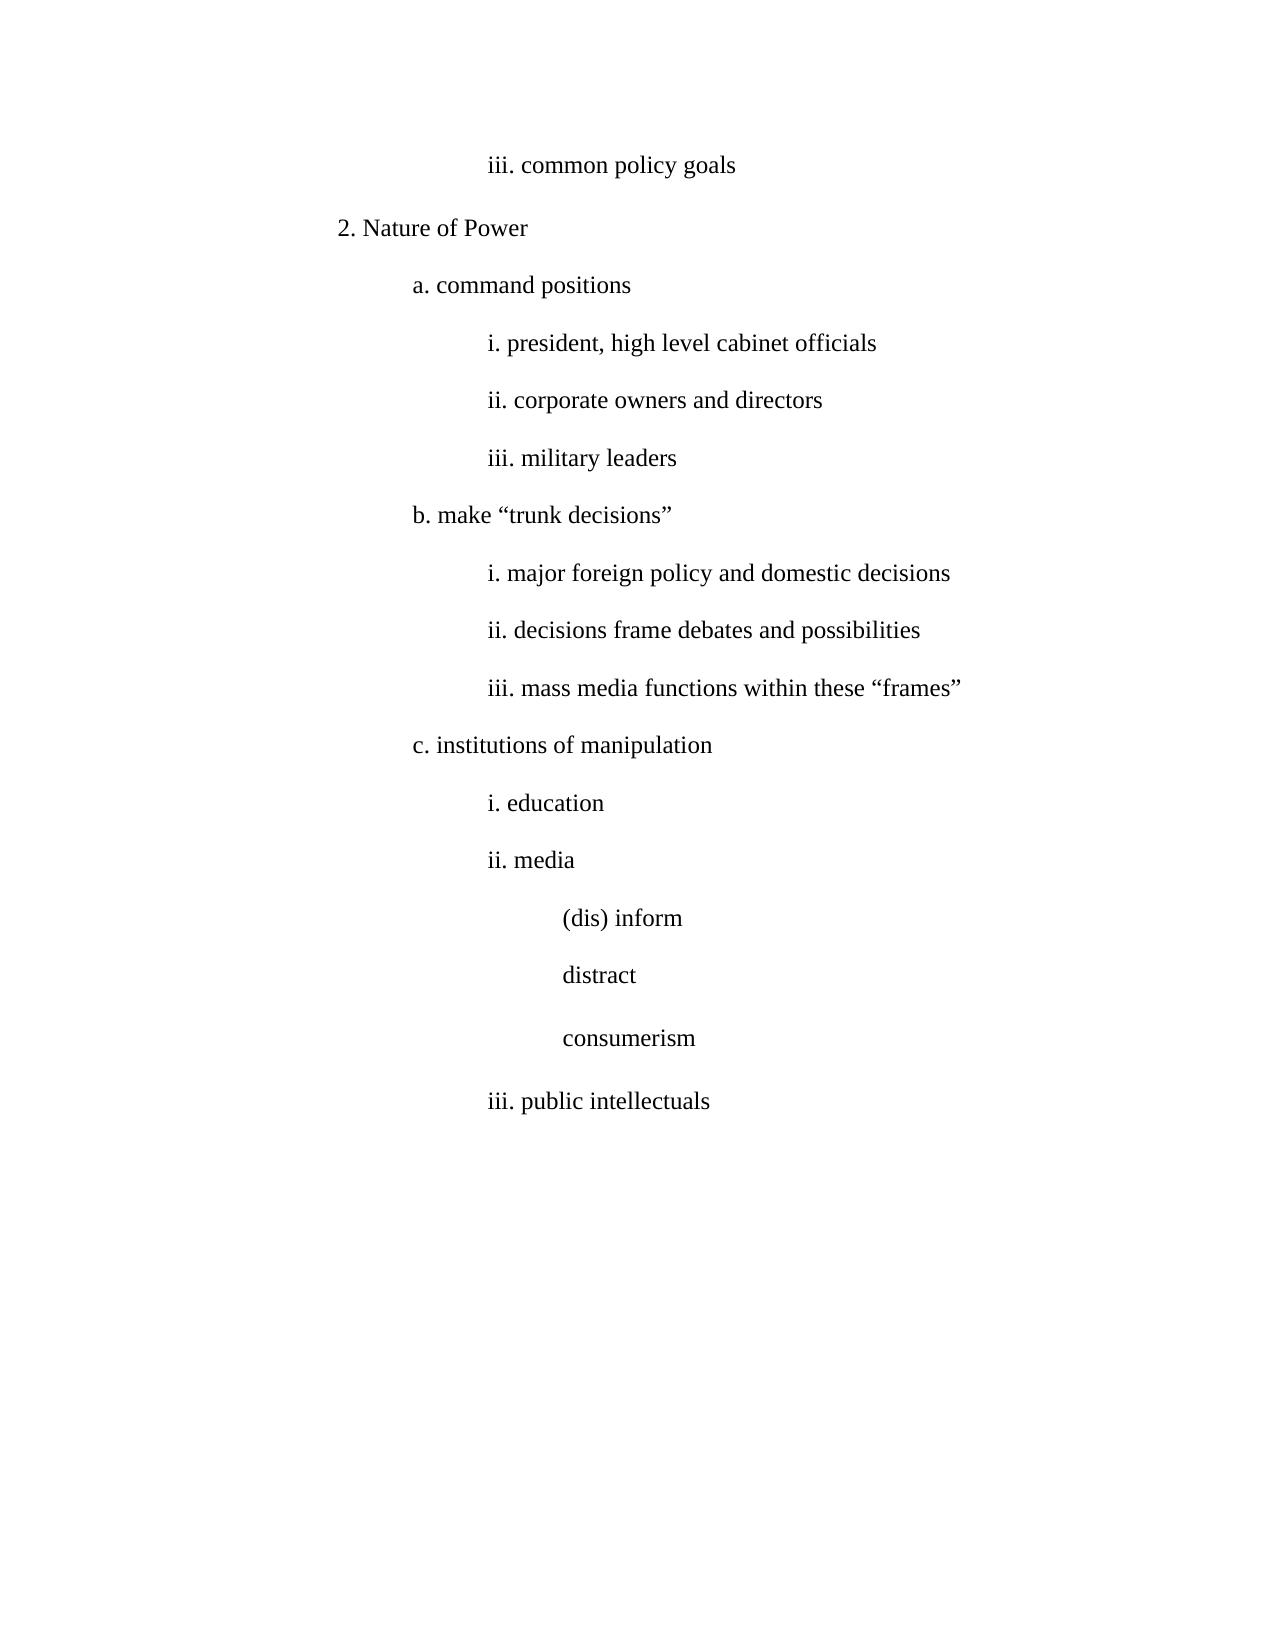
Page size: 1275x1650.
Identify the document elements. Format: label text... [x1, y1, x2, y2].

text b. make “trunk decisions” [187, 500, 1087, 529]
text ii. media [187, 845, 1087, 874]
text ii. corporate owners and directors [187, 385, 1087, 414]
text consumerism [187, 1023, 1087, 1052]
text i. major foreign policy and domestic decisions [487, 558, 1087, 587]
text iii. public intellectuals [187, 1086, 1087, 1115]
text 2. Nature of Power [262, 213, 1087, 242]
text iii. military leaders [187, 443, 1087, 472]
text i. president, high level cabinet officials [487, 328, 1087, 357]
text ii. decisions frame debates and possibilities [187, 615, 1087, 644]
text distract [187, 960, 1087, 989]
text iii. common policy goals [187, 150, 1087, 179]
text iii. mass media functions within these “frames” [187, 673, 1087, 702]
text (dis) inform [187, 903, 1087, 932]
text a. command positions [187, 270, 1087, 299]
text i. education [187, 788, 1087, 817]
text c. institutions of manipulation [412, 730, 1087, 759]
